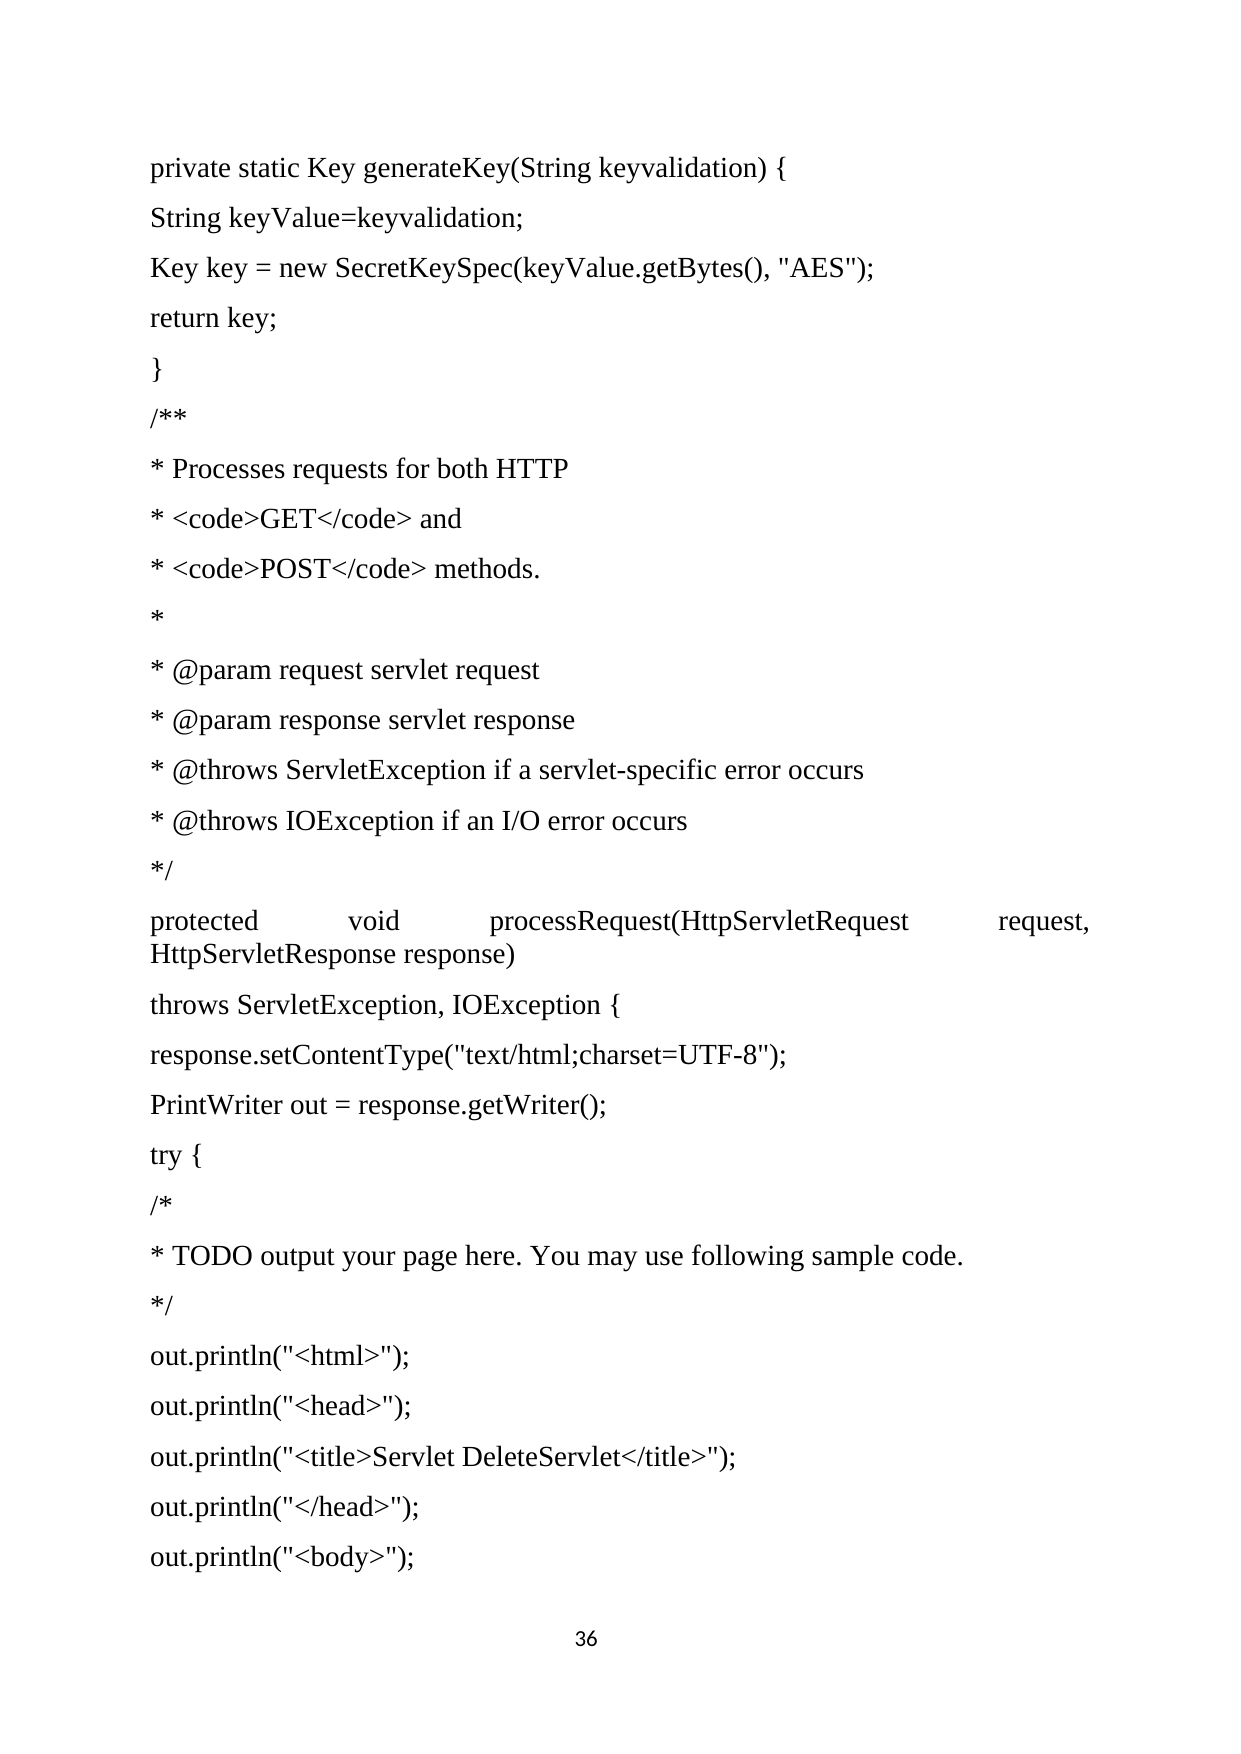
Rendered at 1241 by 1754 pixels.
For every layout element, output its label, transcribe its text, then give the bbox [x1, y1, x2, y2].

text PrintWriter out = response.getWriter(); [150, 1087, 1090, 1121]
text */ [150, 853, 1090, 886]
text * <code>POST</code> methods. [150, 552, 1090, 585]
text /** [150, 401, 1090, 434]
text response.setContentType("text/html;charset=UTF-8"); [150, 1037, 1090, 1071]
text out.println("<body>"); [150, 1539, 1090, 1573]
text * @param response servlet response [150, 702, 1090, 736]
text private static Key generateKey(String keyvalidation) { [150, 150, 1090, 183]
text * @throws IOException if an I/O error occurs [150, 803, 1090, 836]
text Key key = new SecretKeySpec(keyValue.getBytes(), "AES"); [150, 250, 1090, 284]
text * TODO output your page here. You may use following sample code. [150, 1238, 1090, 1271]
text try { [150, 1137, 1090, 1171]
text */ [150, 1288, 1090, 1322]
text out.println("<html>"); [150, 1338, 1090, 1372]
text } [150, 351, 1090, 384]
text * Processes requests for both HTTP [150, 451, 1090, 485]
text /* [150, 1188, 1090, 1221]
text * <code>GET</code> and [150, 501, 1090, 535]
text * @throws ServletException if a servlet-specific error occurs [150, 752, 1090, 786]
text out.println("<title>Servlet DeleteServlet</title>"); [150, 1439, 1090, 1472]
text out.println("<head>"); [150, 1388, 1090, 1422]
text throws ServletException, IOException { [150, 987, 1090, 1020]
text String keyValue=keyvalidation; [150, 200, 1090, 234]
text * [150, 602, 1090, 635]
text return key; [150, 301, 1090, 334]
text protected void processRequest(HttpServletRequest request, HttpServletResponse response) [150, 903, 1090, 970]
text out.println("</head>"); [150, 1489, 1090, 1522]
text * @param request servlet request [150, 652, 1090, 686]
